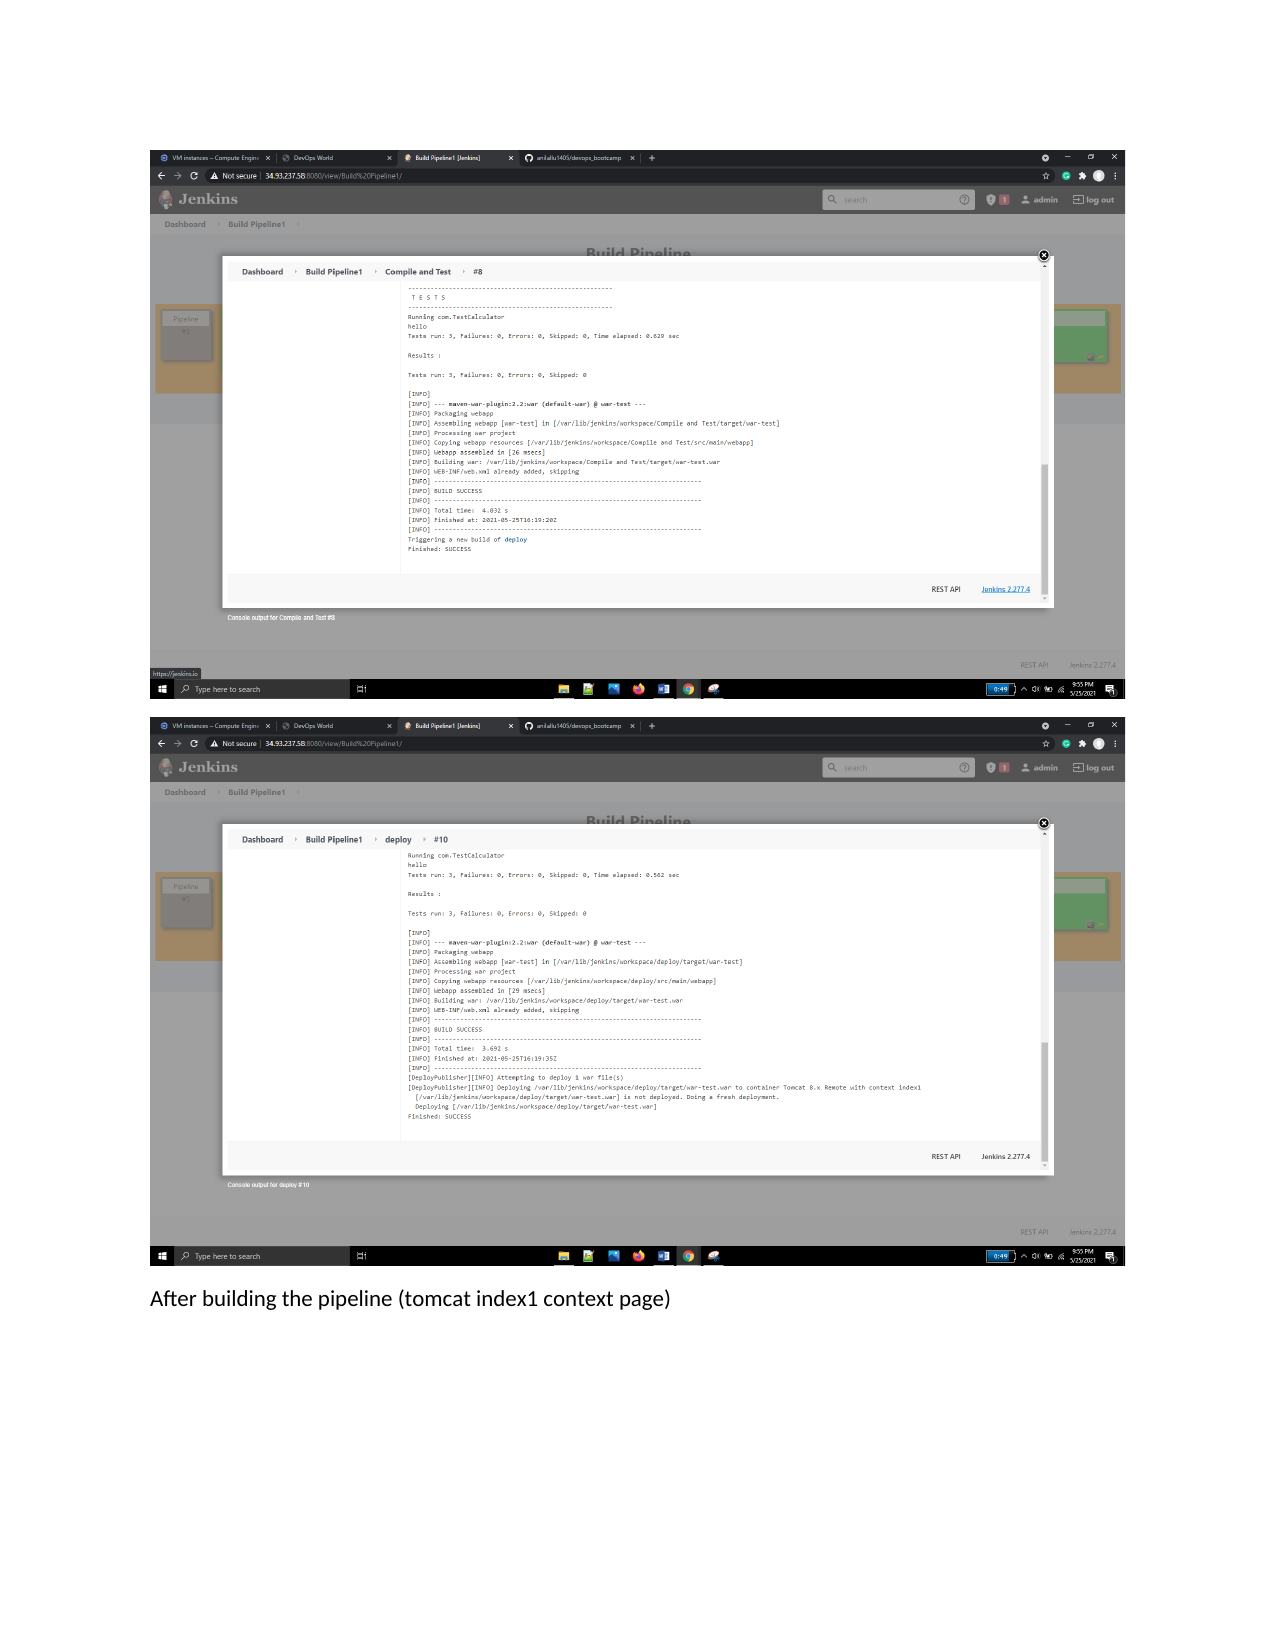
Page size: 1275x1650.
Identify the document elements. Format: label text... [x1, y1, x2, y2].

text After building the pipeline (tomcat index1 context page) [150, 1284, 1125, 1313]
picture [150, 150, 1125, 699]
picture [150, 717, 1125, 1266]
